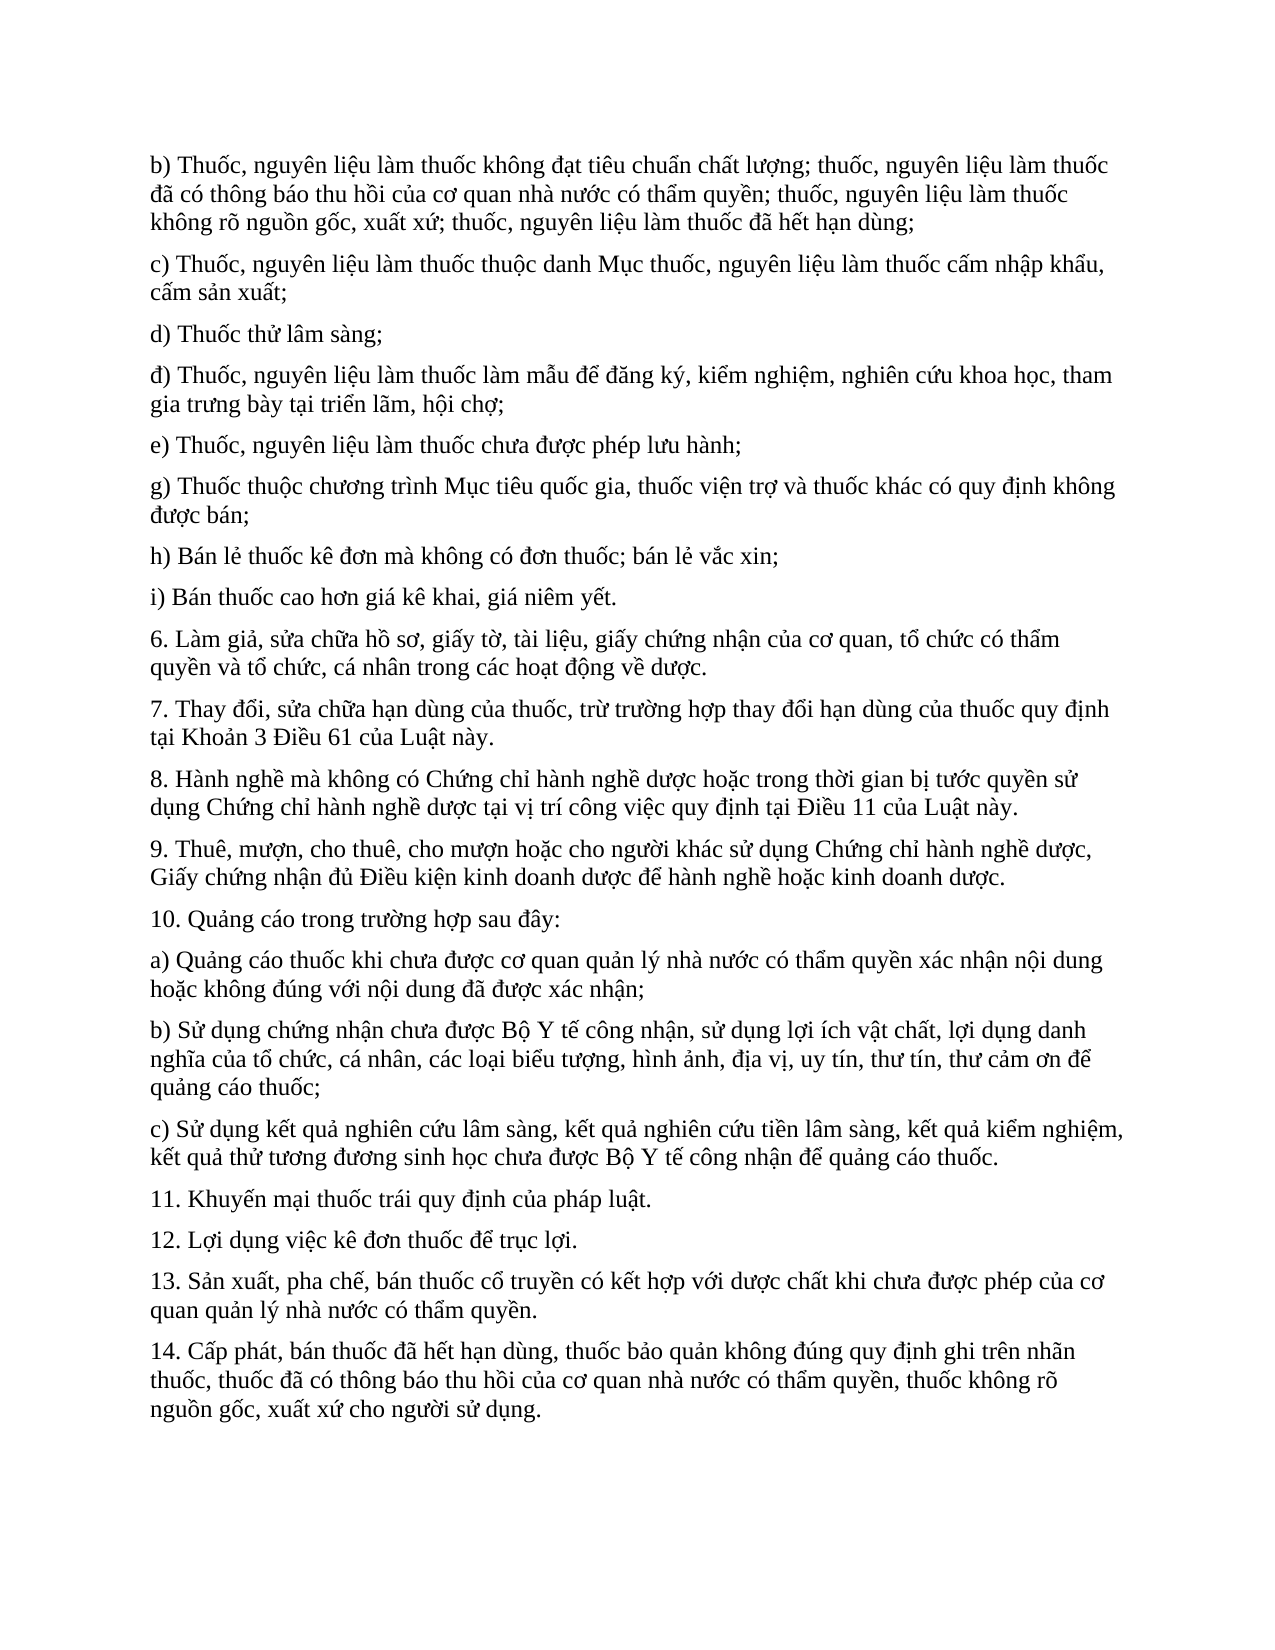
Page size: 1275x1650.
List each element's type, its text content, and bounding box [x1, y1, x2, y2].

text b) Thuốc, nguyên liệu làm thuốc không đạt tiêu chuẩn chất lượng; thuốc, nguyên liệu làm thuốc đã có thông báo thu hồi của cơ quan nhà nước có thẩm quyền; thuốc, nguyên liệu làm thuốc không rõ nguồn gốc, xuất xứ; thuốc, nguyên liệu làm thuốc đã hết hạn dùng; [150, 150, 1125, 236]
text 6. Làm giả, sửa chữa hồ sơ, giấy tờ, tài liệu, giấy chứng nhận của cơ quan, tổ chức có thẩm quyền và tổ chức, cá nhân trong các hoạt động về dược. [150, 624, 1125, 681]
text a) Quảng cáo thuốc khi chưa được cơ quan quản lý nhà nước có thẩm quyền xác nhận nội dung hoặc không đúng với nội dung đã được xác nhận; [150, 945, 1125, 1002]
text 13. Sản xuất, pha chế, bán thuốc cổ truyền có kết hợp với dược chất khi chưa được phép của cơ quan quản lý nhà nước có thẩm quyền. [150, 1266, 1125, 1324]
text h) Bán lẻ thuốc kê đơn mà không có đơn thuốc; bán lẻ vắc xin; [150, 541, 1125, 570]
text đ) Thuốc, nguyên liệu làm thuốc làm mẫu để đăng ký, kiểm nghiệm, nghiên cứu khoa học, tham gia trưng bày tại triển lãm, hội chợ; [150, 360, 1125, 417]
text e) Thuốc, nguyên liệu làm thuốc chưa được phép lưu hành; [150, 430, 1125, 459]
text 10. Quảng cáo trong trường hợp sau đây: [150, 904, 1125, 932]
text 7. Thay đổi, sửa chữa hạn dùng của thuốc, trừ trường hợp thay đổi hạn dùng của thuốc quy định tại Khoản 3 Điều 61 của Luật này. [150, 694, 1125, 751]
text 11. Khuyến mại thuốc trái quy định của pháp luật. [150, 1184, 1125, 1212]
text d) Thuốc thử lâm sàng; [150, 319, 1125, 347]
text 9. Thuê, mượn, cho thuê, cho mượn hoặc cho người khác sử dụng Chứng chỉ hành nghề dược, Giấy chứng nhận đủ Điều kiện kinh doanh dược để hành nghề hoặc kinh doanh dược. [150, 834, 1125, 891]
text i) Bán thuốc cao hơn giá kê khai, giá niêm yết. [150, 582, 1125, 611]
text 8. Hành nghề mà không có Chứng chỉ hành nghề dược hoặc trong thời gian bị tước quyền sử dụng Chứng chỉ hành nghề dược tại vị trí công việc quy định tại Điều 11 của Luật này. [150, 764, 1125, 821]
text 12. Lợi dụng việc kê đơn thuốc để trục lợi. [150, 1225, 1125, 1254]
text c) Sử dụng kết quả nghiên cứu lâm sàng, kết quả nghiên cứu tiền lâm sàng, kết quả kiểm nghiệm, kết quả thử tương đương sinh học chưa được Bộ Y tế công nhận để quảng cáo thuốc. [150, 1114, 1125, 1171]
text b) Sử dụng chứng nhận chưa được Bộ Y tế công nhận, sử dụng lợi ích vật chất, lợi dụng danh nghĩa của tổ chức, cá nhân, các loại biểu tượng, hình ảnh, địa vị, uy tín, thư tín, thư cảm ơn để quảng cáo thuốc; [150, 1015, 1125, 1101]
text c) Thuốc, nguyên liệu làm thuốc thuộc danh Mục thuốc, nguyên liệu làm thuốc cấm nhập khẩu, cấm sản xuất; [150, 249, 1125, 306]
text g) Thuốc thuộc chương trình Mục tiêu quốc gia, thuốc viện trợ và thuốc khác có quy định không được bán; [150, 471, 1125, 529]
text 14. Cấp phát, bán thuốc đã hết hạn dùng, thuốc bảo quản không đúng quy định ghi trên nhãn thuốc, thuốc đã có thông báo thu hồi của cơ quan nhà nước có thẩm quyền, thuốc không rõ nguồn gốc, xuất xứ cho người sử dụng. [150, 1336, 1125, 1422]
